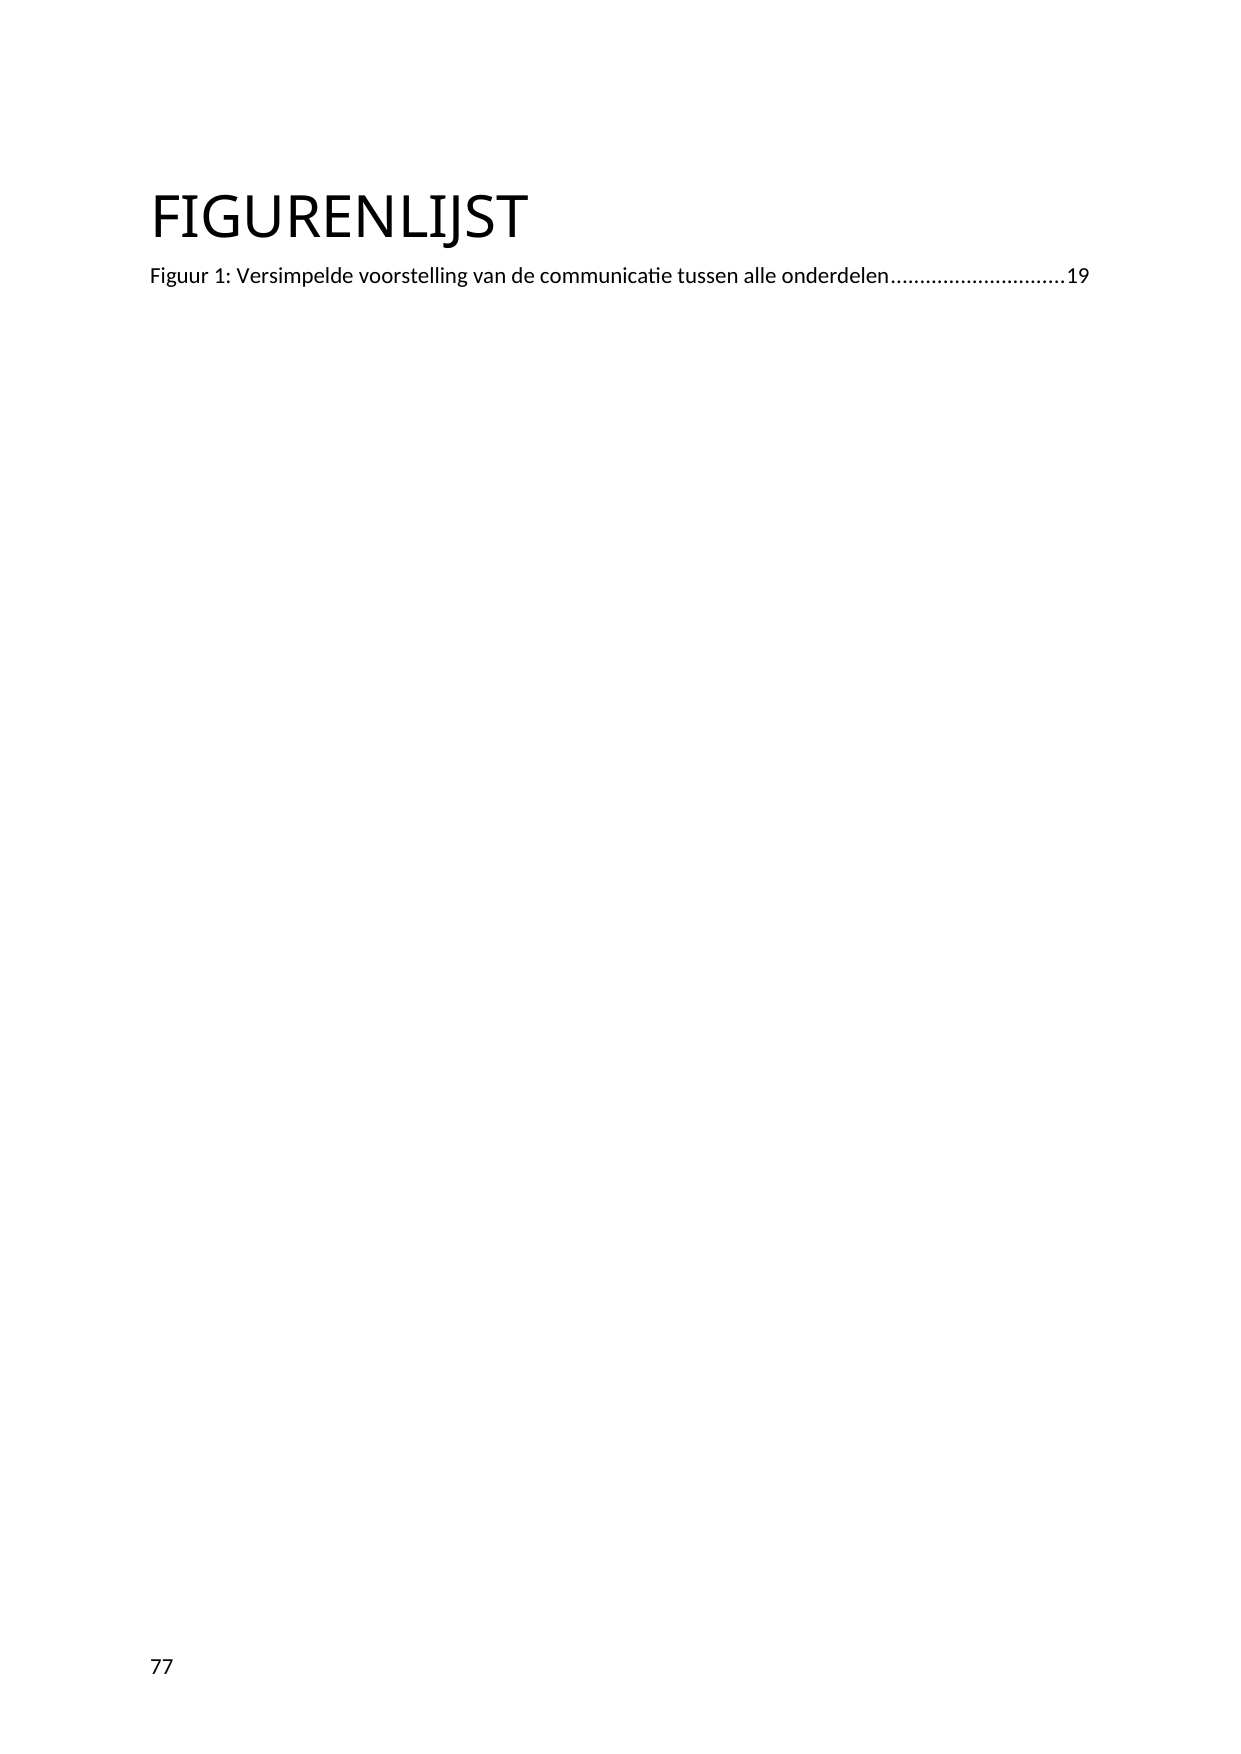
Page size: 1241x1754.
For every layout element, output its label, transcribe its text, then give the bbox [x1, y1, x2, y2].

subtitle FIGURENLIJST [150, 175, 1090, 254]
text Figuur 1: Versimpelde voorstelling van de communicatie tussen alle onderdelen 19 [150, 261, 1090, 289]
